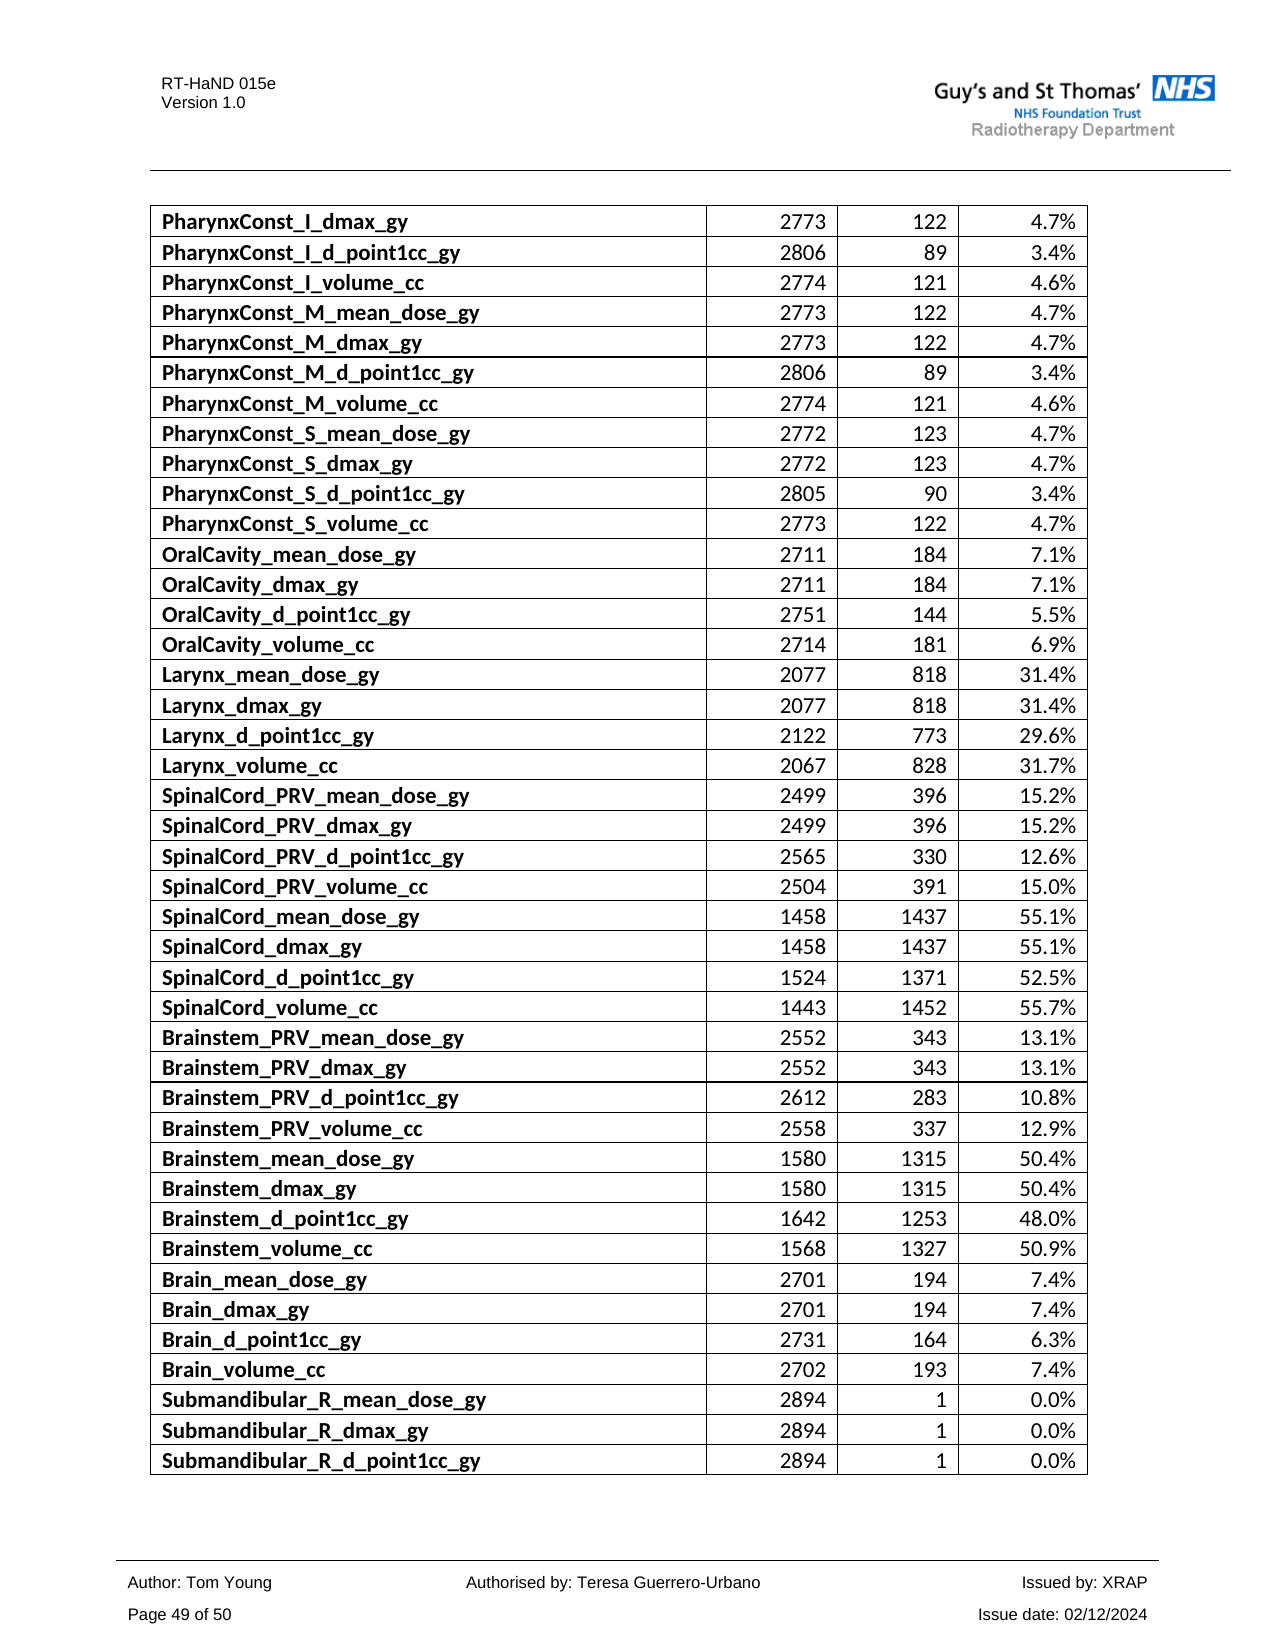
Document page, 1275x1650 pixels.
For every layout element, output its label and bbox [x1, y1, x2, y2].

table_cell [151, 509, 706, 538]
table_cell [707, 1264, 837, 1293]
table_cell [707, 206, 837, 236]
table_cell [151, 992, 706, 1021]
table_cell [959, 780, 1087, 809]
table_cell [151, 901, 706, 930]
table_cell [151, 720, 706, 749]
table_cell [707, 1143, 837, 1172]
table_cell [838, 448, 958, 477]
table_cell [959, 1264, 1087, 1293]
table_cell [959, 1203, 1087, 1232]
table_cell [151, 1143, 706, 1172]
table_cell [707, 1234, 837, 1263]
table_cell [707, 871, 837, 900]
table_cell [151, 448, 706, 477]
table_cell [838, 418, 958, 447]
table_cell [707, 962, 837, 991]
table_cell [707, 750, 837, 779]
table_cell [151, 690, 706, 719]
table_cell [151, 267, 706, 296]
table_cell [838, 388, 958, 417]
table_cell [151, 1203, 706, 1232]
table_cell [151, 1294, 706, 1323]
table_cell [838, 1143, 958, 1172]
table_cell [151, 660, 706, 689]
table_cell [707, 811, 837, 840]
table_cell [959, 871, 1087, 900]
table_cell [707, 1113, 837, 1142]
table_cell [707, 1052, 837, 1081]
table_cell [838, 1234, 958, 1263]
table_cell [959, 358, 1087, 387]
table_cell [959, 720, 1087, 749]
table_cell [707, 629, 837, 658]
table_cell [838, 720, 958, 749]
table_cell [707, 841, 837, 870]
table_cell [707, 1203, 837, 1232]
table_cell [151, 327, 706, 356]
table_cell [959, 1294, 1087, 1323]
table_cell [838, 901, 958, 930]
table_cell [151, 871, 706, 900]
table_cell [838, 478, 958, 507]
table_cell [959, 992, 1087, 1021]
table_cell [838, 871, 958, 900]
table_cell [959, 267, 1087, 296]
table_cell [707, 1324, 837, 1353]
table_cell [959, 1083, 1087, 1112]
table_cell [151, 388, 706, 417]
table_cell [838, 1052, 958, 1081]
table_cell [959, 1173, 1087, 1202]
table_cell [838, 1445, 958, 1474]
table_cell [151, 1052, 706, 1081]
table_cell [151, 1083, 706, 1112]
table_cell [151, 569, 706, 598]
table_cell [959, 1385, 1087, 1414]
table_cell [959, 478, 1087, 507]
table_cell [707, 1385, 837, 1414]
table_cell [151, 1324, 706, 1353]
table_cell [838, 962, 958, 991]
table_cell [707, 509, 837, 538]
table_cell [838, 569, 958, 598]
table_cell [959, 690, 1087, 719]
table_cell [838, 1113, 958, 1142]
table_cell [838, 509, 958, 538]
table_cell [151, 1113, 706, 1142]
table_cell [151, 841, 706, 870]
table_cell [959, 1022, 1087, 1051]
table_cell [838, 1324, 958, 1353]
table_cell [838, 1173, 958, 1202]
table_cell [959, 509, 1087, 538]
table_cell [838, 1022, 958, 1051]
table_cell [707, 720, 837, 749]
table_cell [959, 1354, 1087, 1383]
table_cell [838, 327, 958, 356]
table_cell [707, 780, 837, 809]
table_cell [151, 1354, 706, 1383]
picture [932, 73, 1220, 144]
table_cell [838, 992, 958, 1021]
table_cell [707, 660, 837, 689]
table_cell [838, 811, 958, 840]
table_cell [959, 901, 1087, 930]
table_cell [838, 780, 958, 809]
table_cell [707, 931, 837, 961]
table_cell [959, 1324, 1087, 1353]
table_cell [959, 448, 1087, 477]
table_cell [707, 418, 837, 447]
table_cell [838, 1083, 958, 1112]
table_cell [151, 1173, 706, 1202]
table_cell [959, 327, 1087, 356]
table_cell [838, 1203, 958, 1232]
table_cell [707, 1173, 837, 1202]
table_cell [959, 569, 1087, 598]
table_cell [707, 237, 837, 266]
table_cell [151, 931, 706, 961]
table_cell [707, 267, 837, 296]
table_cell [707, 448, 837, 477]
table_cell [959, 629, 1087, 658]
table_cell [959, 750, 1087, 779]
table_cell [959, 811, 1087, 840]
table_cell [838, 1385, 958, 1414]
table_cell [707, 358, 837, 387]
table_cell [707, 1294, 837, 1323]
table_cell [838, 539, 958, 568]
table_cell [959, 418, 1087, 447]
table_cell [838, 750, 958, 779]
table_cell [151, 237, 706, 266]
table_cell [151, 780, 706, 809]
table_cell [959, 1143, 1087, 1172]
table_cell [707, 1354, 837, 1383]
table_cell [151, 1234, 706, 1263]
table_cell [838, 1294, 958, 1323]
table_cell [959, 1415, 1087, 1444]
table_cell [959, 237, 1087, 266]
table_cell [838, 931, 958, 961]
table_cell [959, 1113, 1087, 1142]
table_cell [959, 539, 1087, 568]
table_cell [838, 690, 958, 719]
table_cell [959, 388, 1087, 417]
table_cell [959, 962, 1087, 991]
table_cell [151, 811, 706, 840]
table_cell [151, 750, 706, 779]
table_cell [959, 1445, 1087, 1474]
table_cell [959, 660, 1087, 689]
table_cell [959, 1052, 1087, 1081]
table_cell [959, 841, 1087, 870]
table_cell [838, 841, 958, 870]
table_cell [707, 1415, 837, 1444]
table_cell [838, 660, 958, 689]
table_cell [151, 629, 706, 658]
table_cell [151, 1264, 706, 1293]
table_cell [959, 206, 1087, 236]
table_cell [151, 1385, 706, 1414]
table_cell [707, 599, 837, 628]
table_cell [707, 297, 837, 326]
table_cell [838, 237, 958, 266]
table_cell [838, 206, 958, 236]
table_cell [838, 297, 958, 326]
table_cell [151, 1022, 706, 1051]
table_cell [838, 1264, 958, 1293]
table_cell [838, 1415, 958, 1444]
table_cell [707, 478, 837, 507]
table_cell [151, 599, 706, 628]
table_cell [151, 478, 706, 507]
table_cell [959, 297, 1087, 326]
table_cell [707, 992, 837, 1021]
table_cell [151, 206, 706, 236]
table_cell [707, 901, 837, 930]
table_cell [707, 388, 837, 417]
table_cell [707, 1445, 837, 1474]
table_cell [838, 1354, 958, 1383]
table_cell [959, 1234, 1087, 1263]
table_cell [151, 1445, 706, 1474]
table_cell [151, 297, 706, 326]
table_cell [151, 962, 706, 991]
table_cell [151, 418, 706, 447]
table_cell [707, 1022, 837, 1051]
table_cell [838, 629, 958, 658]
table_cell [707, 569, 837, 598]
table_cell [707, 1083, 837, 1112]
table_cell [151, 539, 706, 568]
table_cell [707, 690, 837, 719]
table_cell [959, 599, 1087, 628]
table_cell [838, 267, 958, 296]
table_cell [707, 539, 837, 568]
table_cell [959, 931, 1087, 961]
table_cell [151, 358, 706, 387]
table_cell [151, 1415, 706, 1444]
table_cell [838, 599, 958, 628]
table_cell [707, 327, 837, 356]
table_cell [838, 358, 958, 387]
